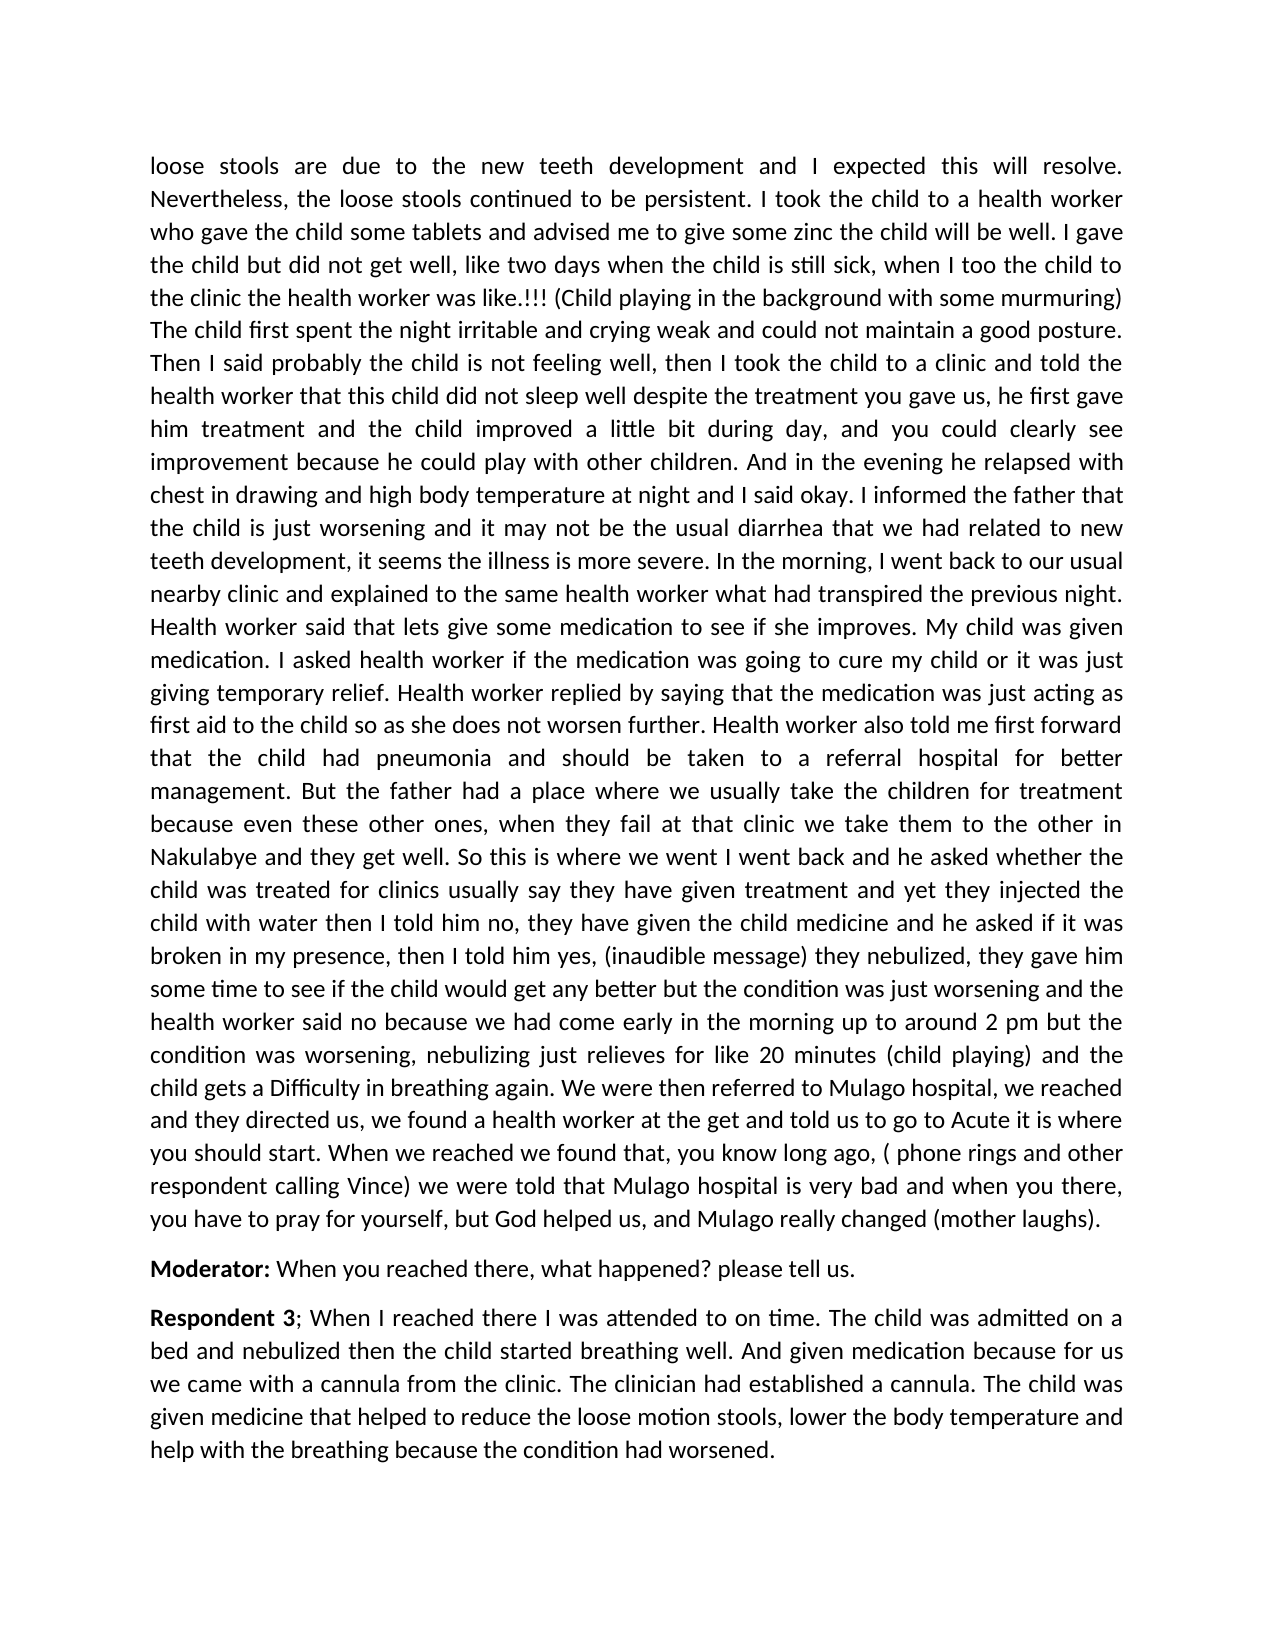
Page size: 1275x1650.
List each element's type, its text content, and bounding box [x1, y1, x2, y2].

text Respondent 3; When I reached there I was attended to on time. The child was admitted on a bed and nebulized then the child started breathing well. And given medication because for us we came with a cannula from the clinic. The clinician had established a cannula. The child was given medicine that helped to reduce the loose motion stools, lower the body temperature and help with the breathing because the condition had worsened. [150, 1302, 1125, 1465]
text Moderator: When you reached there, what happened? please tell us. [150, 1253, 1125, 1283]
